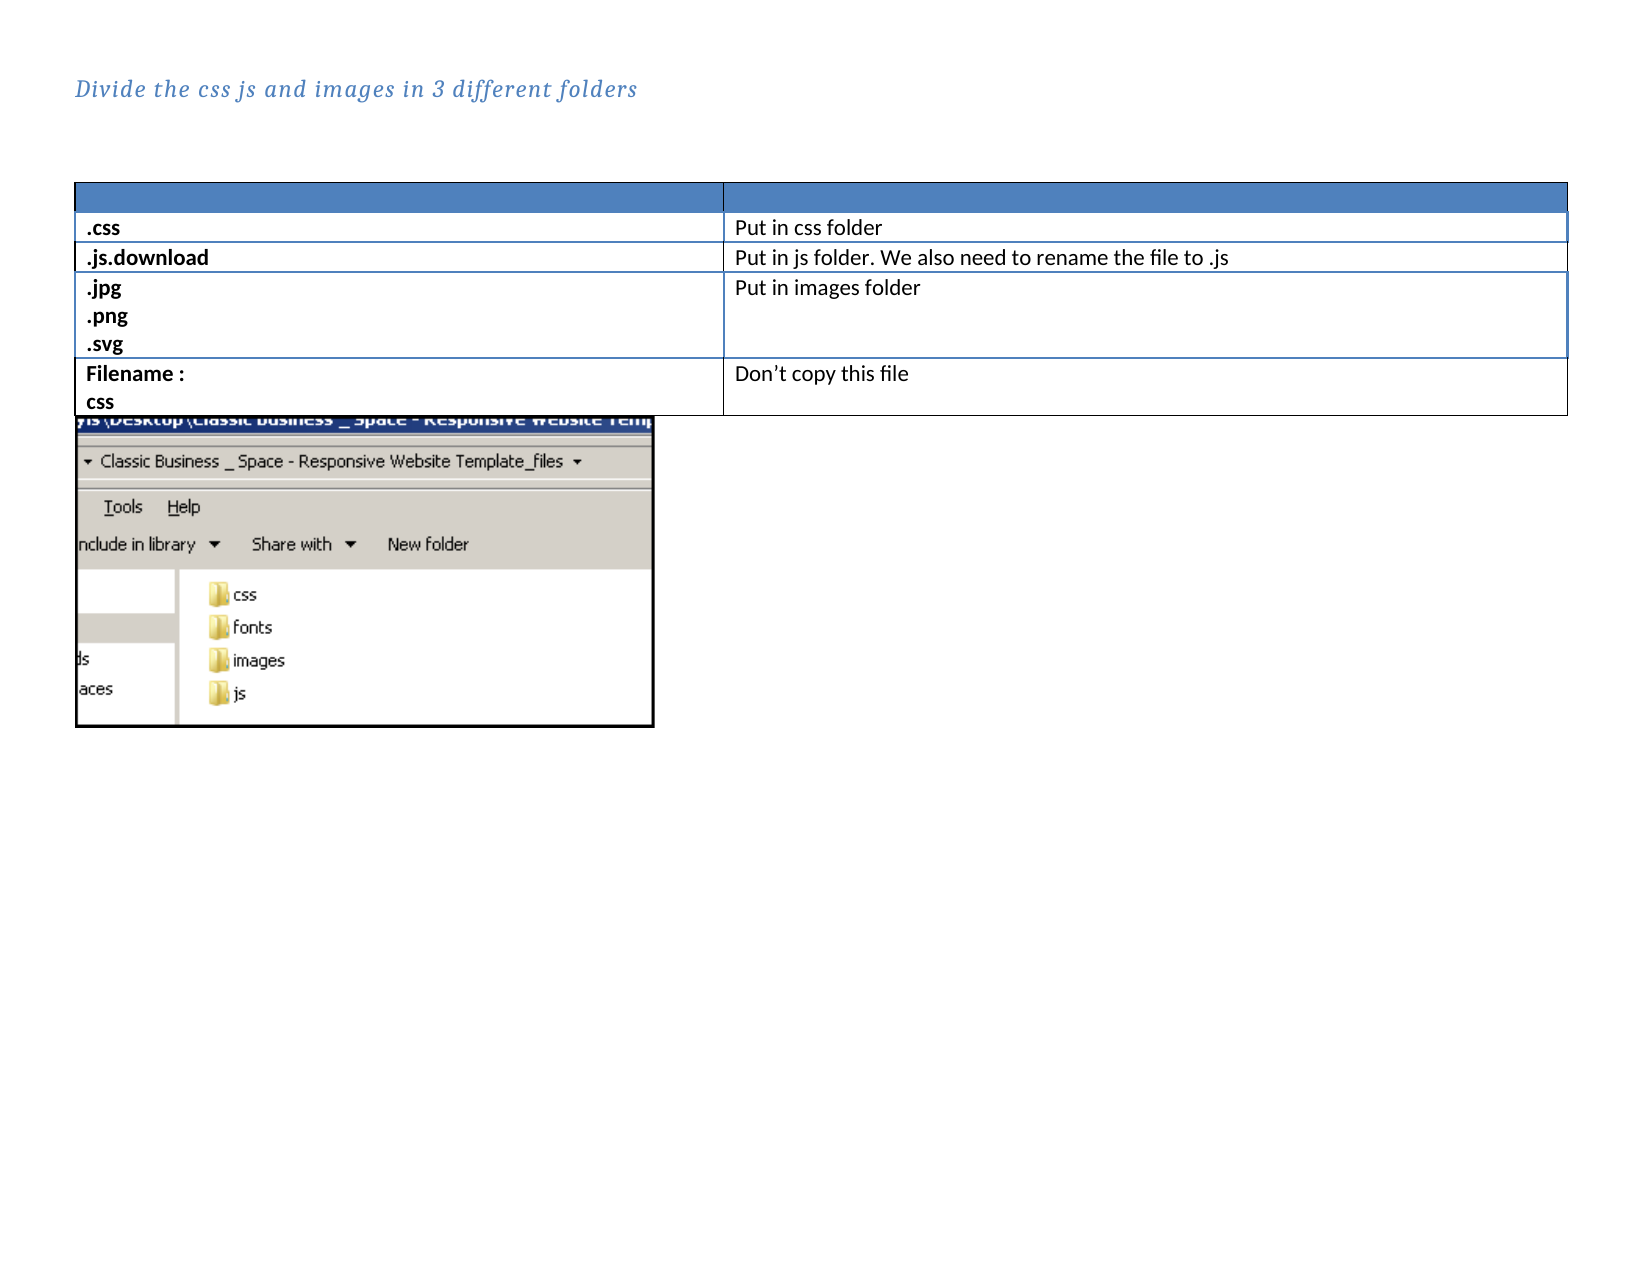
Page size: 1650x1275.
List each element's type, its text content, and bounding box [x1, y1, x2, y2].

table_cell Don’t copy this file [724, 359, 1567, 415]
table_header [724, 183, 1567, 211]
table_cell .jpg .png .svg [76, 273, 723, 357]
table_cell .js.download [76, 243, 723, 271]
table_header [76, 183, 723, 211]
table_cell .css [76, 213, 723, 241]
table_cell Put in js folder. We also need to rename the file to .js [724, 243, 1567, 271]
picture [75, 416, 655, 728]
subtitle Divide the css js and images in 3 different folders [75, 75, 1575, 104]
table_cell Filename : css [76, 359, 723, 415]
table_cell Put in images folder [725, 273, 1566, 357]
table_cell Put in css folder [725, 213, 1566, 241]
